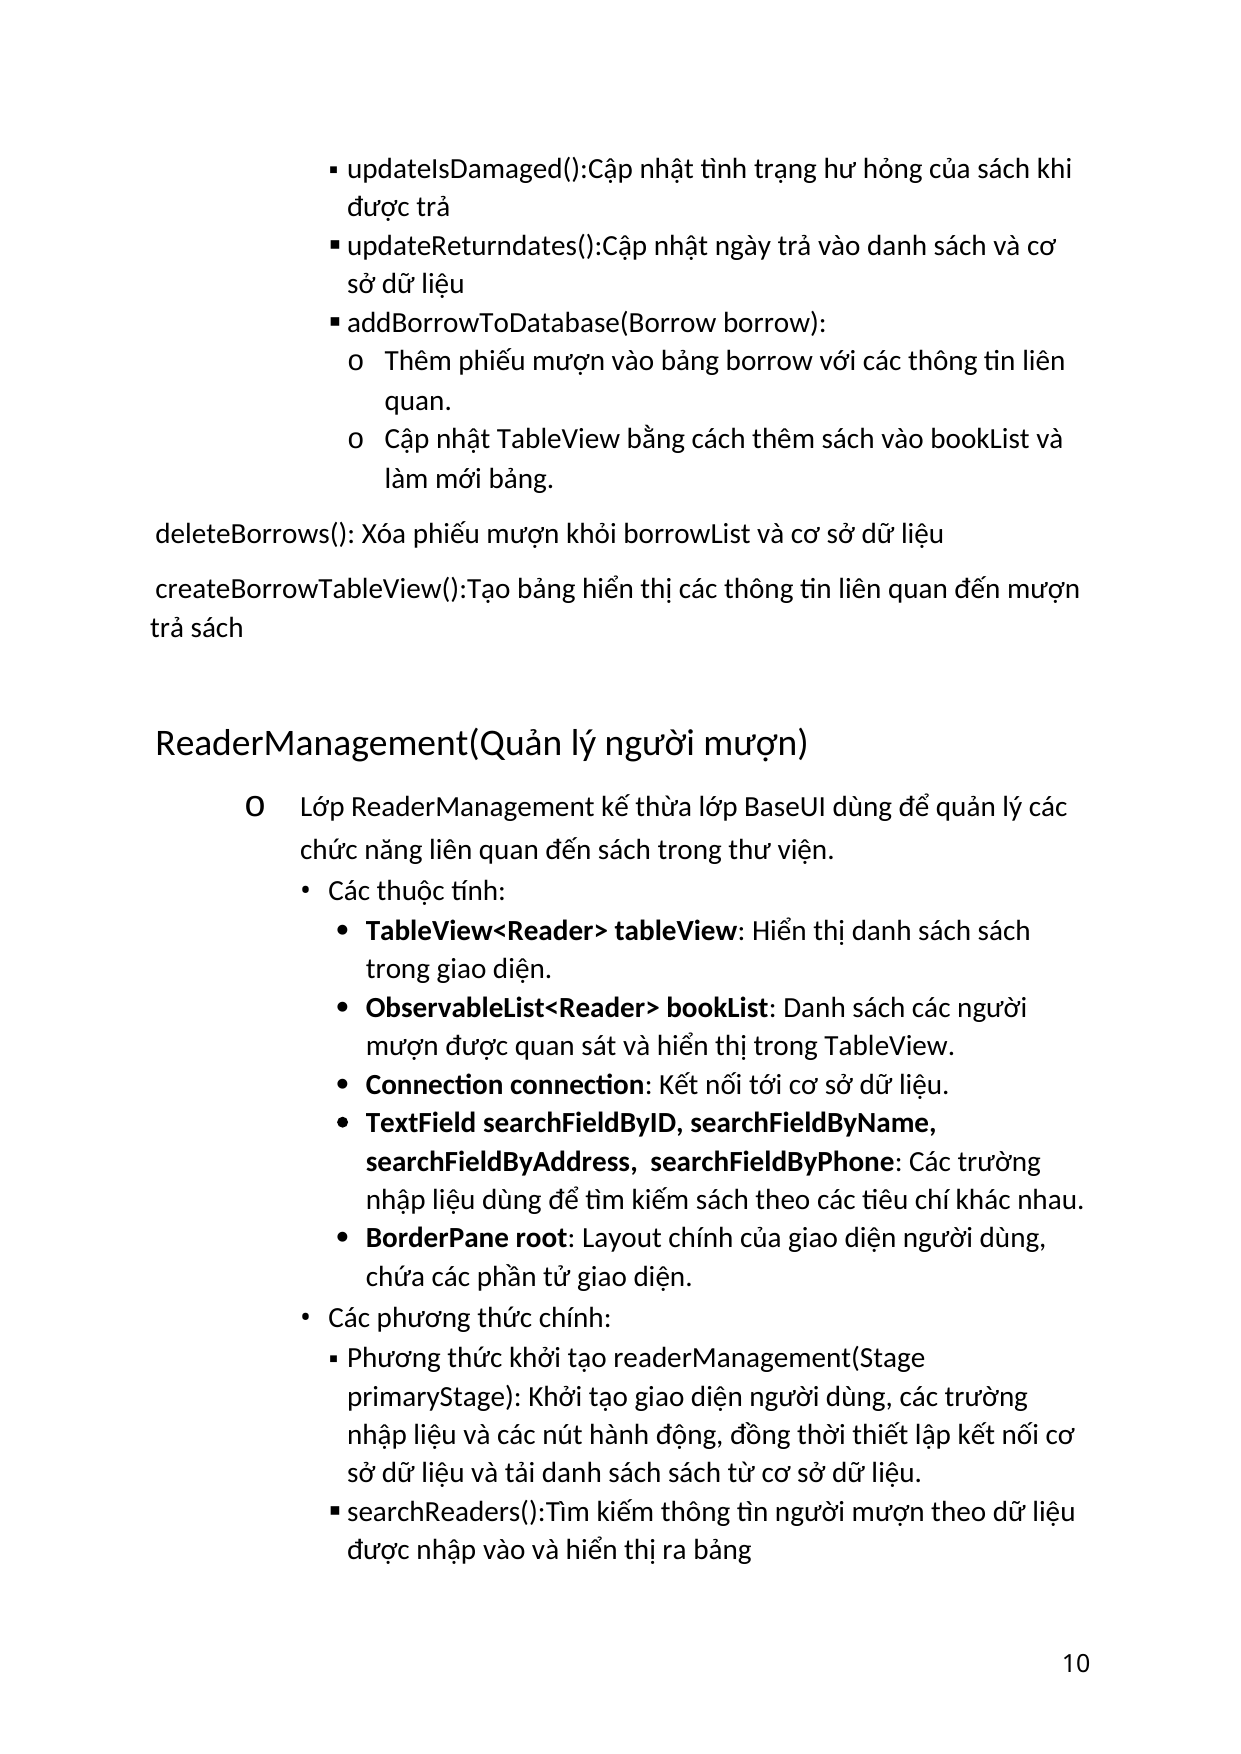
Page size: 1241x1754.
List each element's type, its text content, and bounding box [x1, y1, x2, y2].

list updateReturndates():Cập nhật ngày trả vào danh sách và cơ sở dữ liệu [328, 227, 1090, 301]
list TableView<Reader> tableView: Hiển thị danh sách sách trong giao diện. [337, 912, 1090, 986]
list ObservableList<Reader> bookList: Danh sách các người mượn được quan sát và hiển thị trong TableView. [337, 989, 1090, 1063]
text deleteBorrows(): Xóa phiếu mượn khỏi borrowList và cơ sở dữ liệu [150, 516, 1090, 551]
text ReaderManagement(Quản lý người mượn) [150, 719, 1090, 765]
list Connection connection: Kết nối tới cơ sở dữ liệu. [337, 1066, 1090, 1101]
list Các thuộc tính: [300, 869, 1090, 909]
text createBorrowTableView():Tạo bảng hiển thị các thông tin liên quan đến mượn trả sách [150, 571, 1090, 645]
list searchReaders():Tìm kiếm thông tìn người mượn theo dữ liệu được nhập vào và hiển thị ra bảng [328, 1493, 1090, 1567]
list updateIsDamaged():Cập nhật tình trạng hư hỏng của sách khi được trả [328, 150, 1090, 224]
list Cập nhật TableView bằng cách thêm sách vào bookList và làm mới bảng. [347, 421, 1090, 496]
list Thêm phiếu mượn vào bảng borrow với các thông tin liên quan. [347, 342, 1090, 418]
list Lớp ReaderManagement kế thừa lớp BaseUI dùng để quản lý các chức năng liên quan đến sách trong thư viện. [244, 785, 1090, 866]
list addBorrowToDatabase(Borrow borrow): [328, 304, 1090, 339]
list TextField searchFieldByID, searchFieldByName, searchFieldByAddress, searchFieldByPhone: Các trường nhập liệu dùng để tìm kiếm sách theo các tiêu chí khác nhau. [337, 1104, 1090, 1217]
list BorderPane root: Layout chính của giao diện người dùng, chứa các phần tử giao diện. [337, 1219, 1090, 1293]
list Các phương thức chính: [300, 1296, 1090, 1336]
